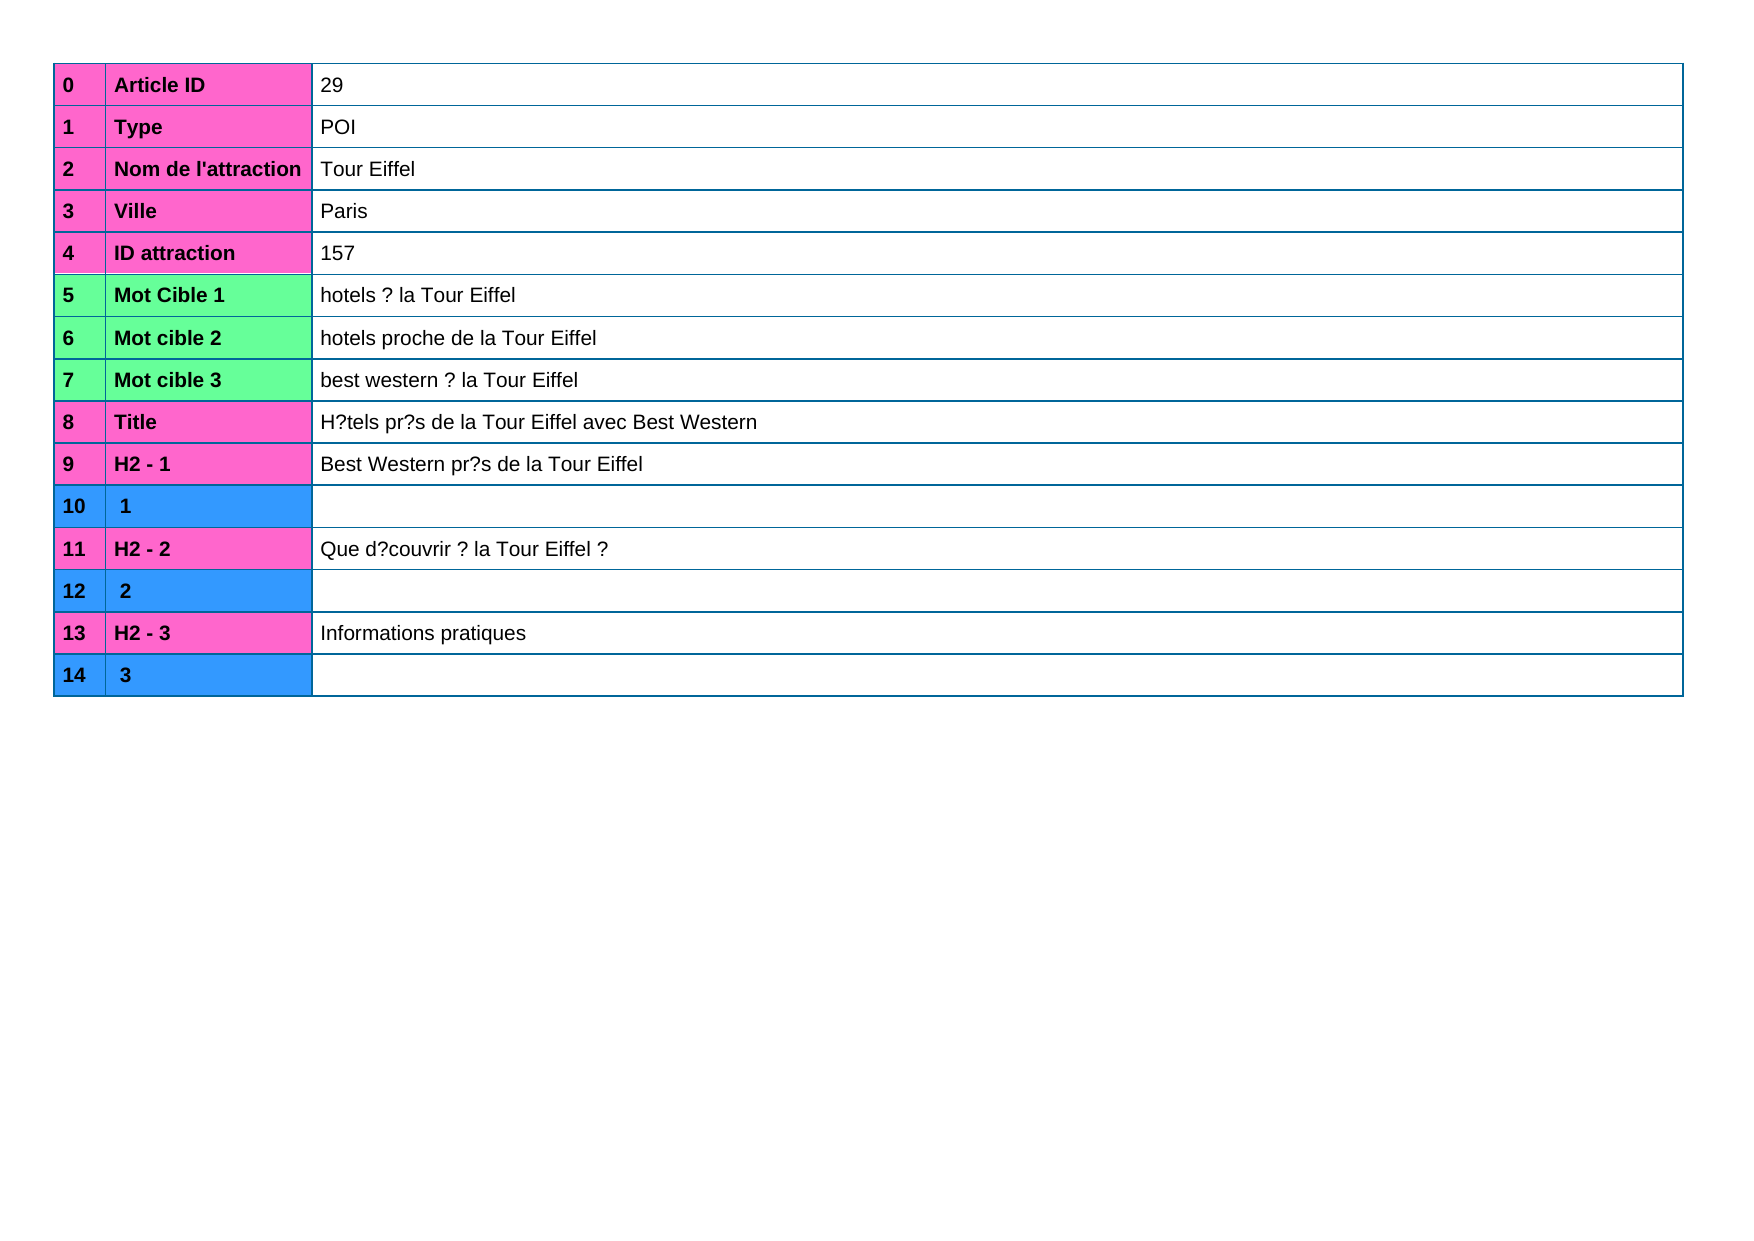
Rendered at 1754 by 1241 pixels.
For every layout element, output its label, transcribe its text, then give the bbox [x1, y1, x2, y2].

table_cell Paris [313, 191, 1682, 231]
table_cell 10 [55, 486, 105, 527]
table_cell 3 [106, 655, 311, 695]
table_cell 2 [106, 570, 311, 611]
table_cell Ville [106, 191, 311, 231]
table_header 29 [313, 64, 1682, 105]
table_cell [313, 655, 1682, 695]
table_cell 1 [55, 106, 105, 147]
table_cell 6 [55, 317, 105, 358]
table_cell best western ? la Tour Eiffel [313, 360, 1682, 400]
table_cell Type [106, 106, 311, 147]
table_cell 9 [55, 444, 105, 484]
table_cell hotels proche de la Tour Eiffel [313, 317, 1682, 358]
table_cell 157 [313, 233, 1682, 273]
table_cell Mot cible 2 [106, 317, 311, 358]
table_cell H2 - 3 [106, 613, 311, 653]
table_cell 3 [55, 191, 105, 231]
table_cell 13 [55, 613, 105, 653]
table_cell [313, 486, 1682, 527]
table_cell 5 [55, 275, 105, 316]
table_cell 7 [55, 360, 105, 400]
table_cell H2 - 2 [106, 528, 311, 569]
table_cell POI [313, 106, 1682, 147]
table_cell ID attraction [106, 233, 311, 273]
table_cell Best Western pr?s de la Tour Eiffel [313, 444, 1682, 484]
table_cell 8 [55, 402, 105, 442]
table_cell [313, 570, 1682, 611]
table_header 0 [55, 64, 105, 105]
table_cell 2 [55, 148, 105, 189]
table_cell 1 [106, 486, 311, 527]
table_cell Informations pratiques [313, 613, 1682, 653]
table_cell 12 [55, 570, 105, 611]
table_cell Que d?couvrir ? la Tour Eiffel ? [313, 528, 1682, 569]
table_cell Mot cible 3 [106, 360, 311, 400]
table_header Article ID [106, 64, 311, 105]
table_cell Title [106, 402, 311, 442]
table_cell H2 - 1 [106, 444, 311, 484]
table_cell 11 [55, 528, 105, 569]
table_cell Nom de l'attraction [106, 148, 311, 189]
table_cell Tour Eiffel [313, 148, 1682, 189]
table_cell Mot Cible 1 [106, 275, 311, 316]
table_cell 14 [55, 655, 105, 695]
table_cell 4 [55, 233, 105, 273]
table_cell H?tels pr?s de la Tour Eiffel avec Best Western [313, 402, 1682, 442]
table_cell hotels ? la Tour Eiffel [313, 275, 1682, 316]
